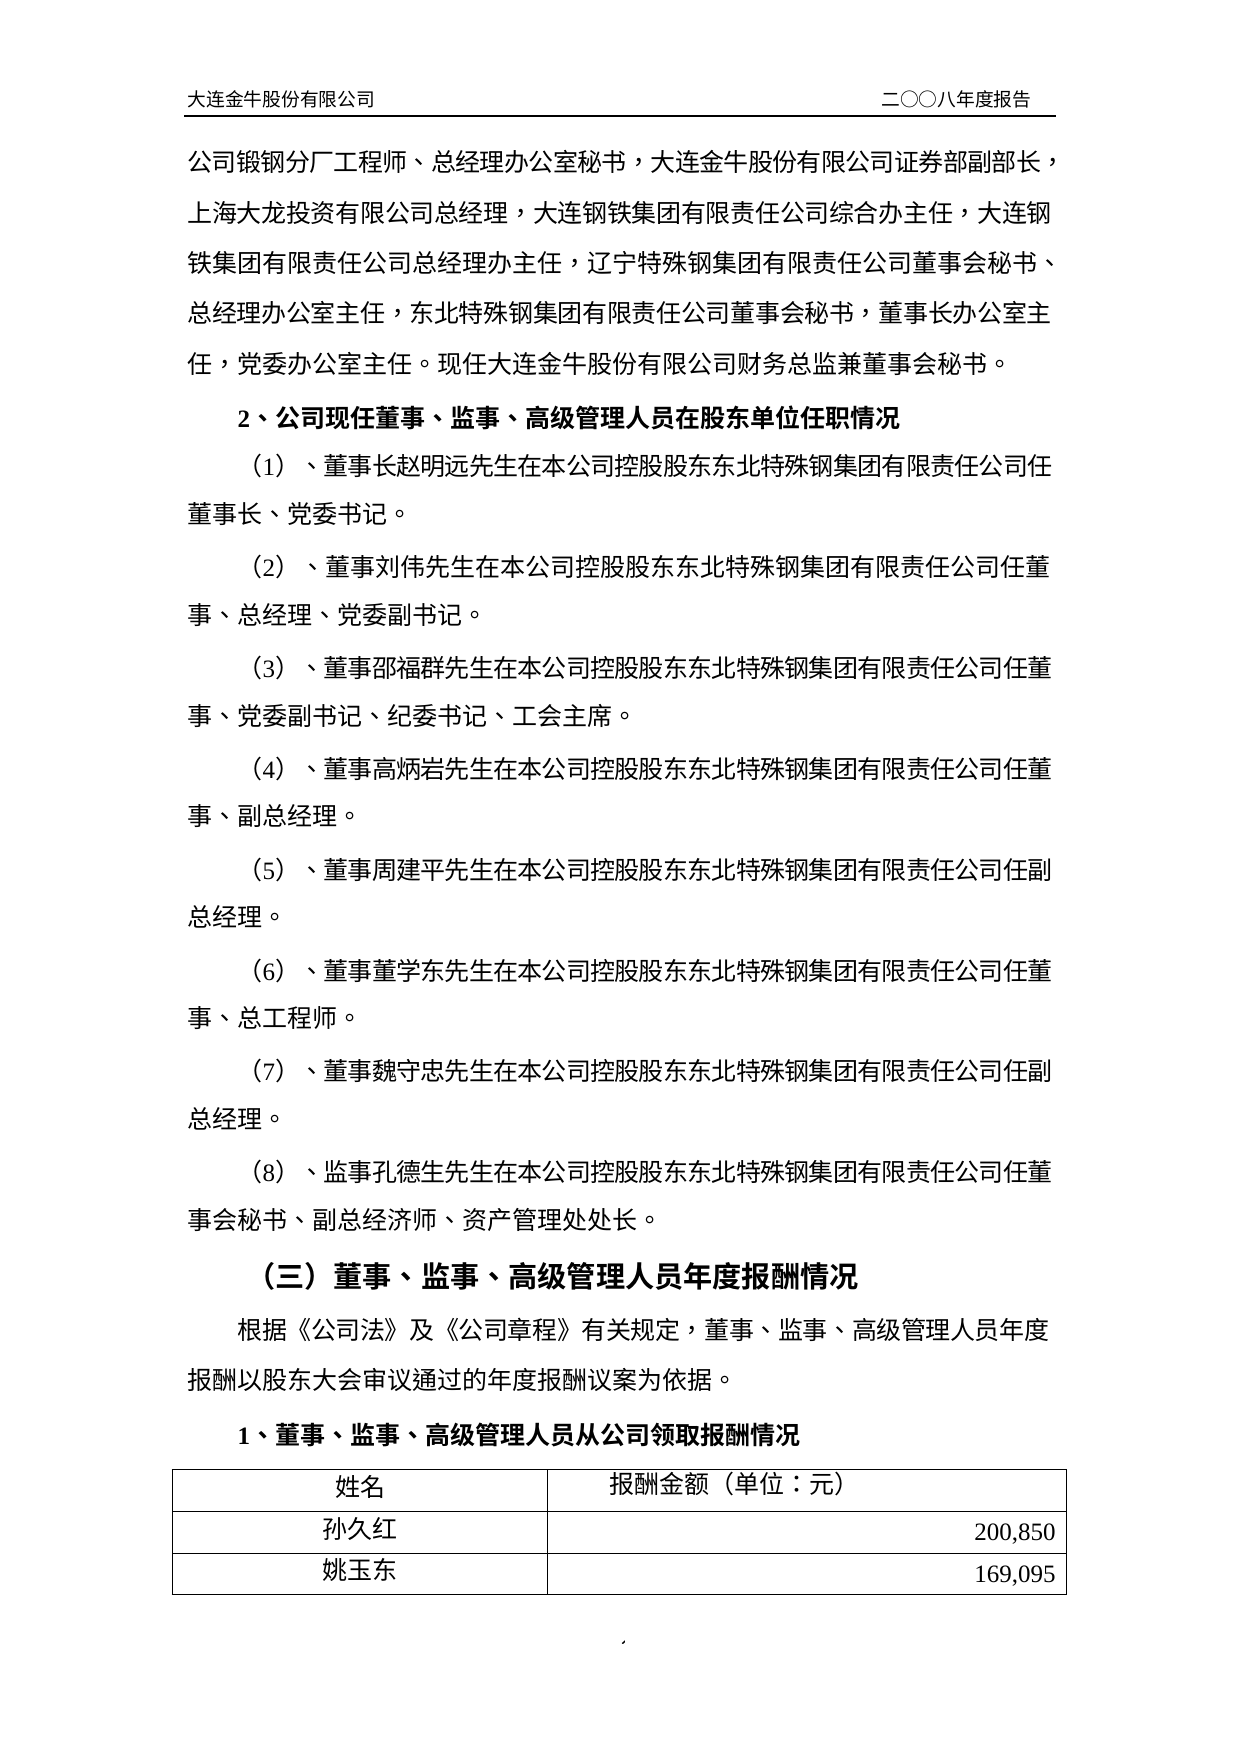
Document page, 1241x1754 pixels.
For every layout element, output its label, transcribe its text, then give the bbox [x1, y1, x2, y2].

table_cell 姚玉东 [173, 1554, 547, 1594]
table_cell 孙久红 [173, 1512, 547, 1552]
text 公司锻钢分厂工程师、总经理办公室秘书，大连金牛股份有限公司证券部副部长， 上海大龙投资有限公司总经理，大连钢铁集团有限责任公司综合办主任，大连钢 铁集团有限责任公司总经理办主任，辽宁特殊钢集团有限责任公司董事会秘书、 总经理办公室主任，东北特殊钢集团有限责任公司董事会秘书，董事长办公室主 任，党委办公室主任。现任大连金牛股份有限公司财务总监兼董事会秘书。 [187, 145, 1067, 380]
text （1）、董事长赵明远先生在本公司控股股东东北特殊钢集团有限责任公司任 董事长、党委书记。 [187, 449, 1067, 531]
table_header 报酬金额（单位：元） [548, 1470, 1066, 1511]
subtitle 1、董事、监事、高级管理人员从公司领取报酬情况 [237, 1417, 1067, 1452]
subtitle （三）董事、监事、高级管理人员年度报酬情况 [246, 1256, 1067, 1296]
text （8）、监事孔德生先生在本公司控股股东东北特殊钢集团有限责任公司任董 事会秘书、副总经济师、资产管理处处长。 [187, 1155, 1067, 1236]
text （4）、董事高炳岩先生在本公司控股股东东北特殊钢集团有限责任公司任董 事、副总经理。 [187, 751, 1067, 833]
text （6）、董事董学东先生在本公司控股股东东北特殊钢集团有限责任公司任董 事、总工程师。 [187, 953, 1067, 1035]
table_header 姓名 [173, 1470, 547, 1511]
text （5）、董事周建平先生在本公司控股股东东北特殊钢集团有限责任公司任副 总经理。 [187, 852, 1067, 934]
text （7）、董事魏守忠先生在本公司控股股东东北特殊钢集团有限责任公司任副 总经理。 [187, 1054, 1067, 1136]
text （3）、董事邵福群先生在本公司控股股东东北特殊钢集团有限责任公司任董 事、党委副书记、纪委书记、工会主席。 [187, 651, 1067, 732]
text （2）、董事刘伟先生在本公司控股股东东北特殊钢集团有限责任公司任董 事、总经理、党委副书记。 [187, 550, 1067, 631]
text 根据《公司法》及《公司章程》有关规定，董事、监事、高级管理人员年度 报酬以股东大会审议通过的年度报酬议案为依据。 [187, 1312, 1067, 1397]
subtitle 2、公司现任董事、监事、高级管理人员在股东单位任职情况 [237, 401, 1067, 435]
table_cell 200,850 [548, 1512, 1066, 1552]
table_cell 169,095 [548, 1554, 1066, 1594]
